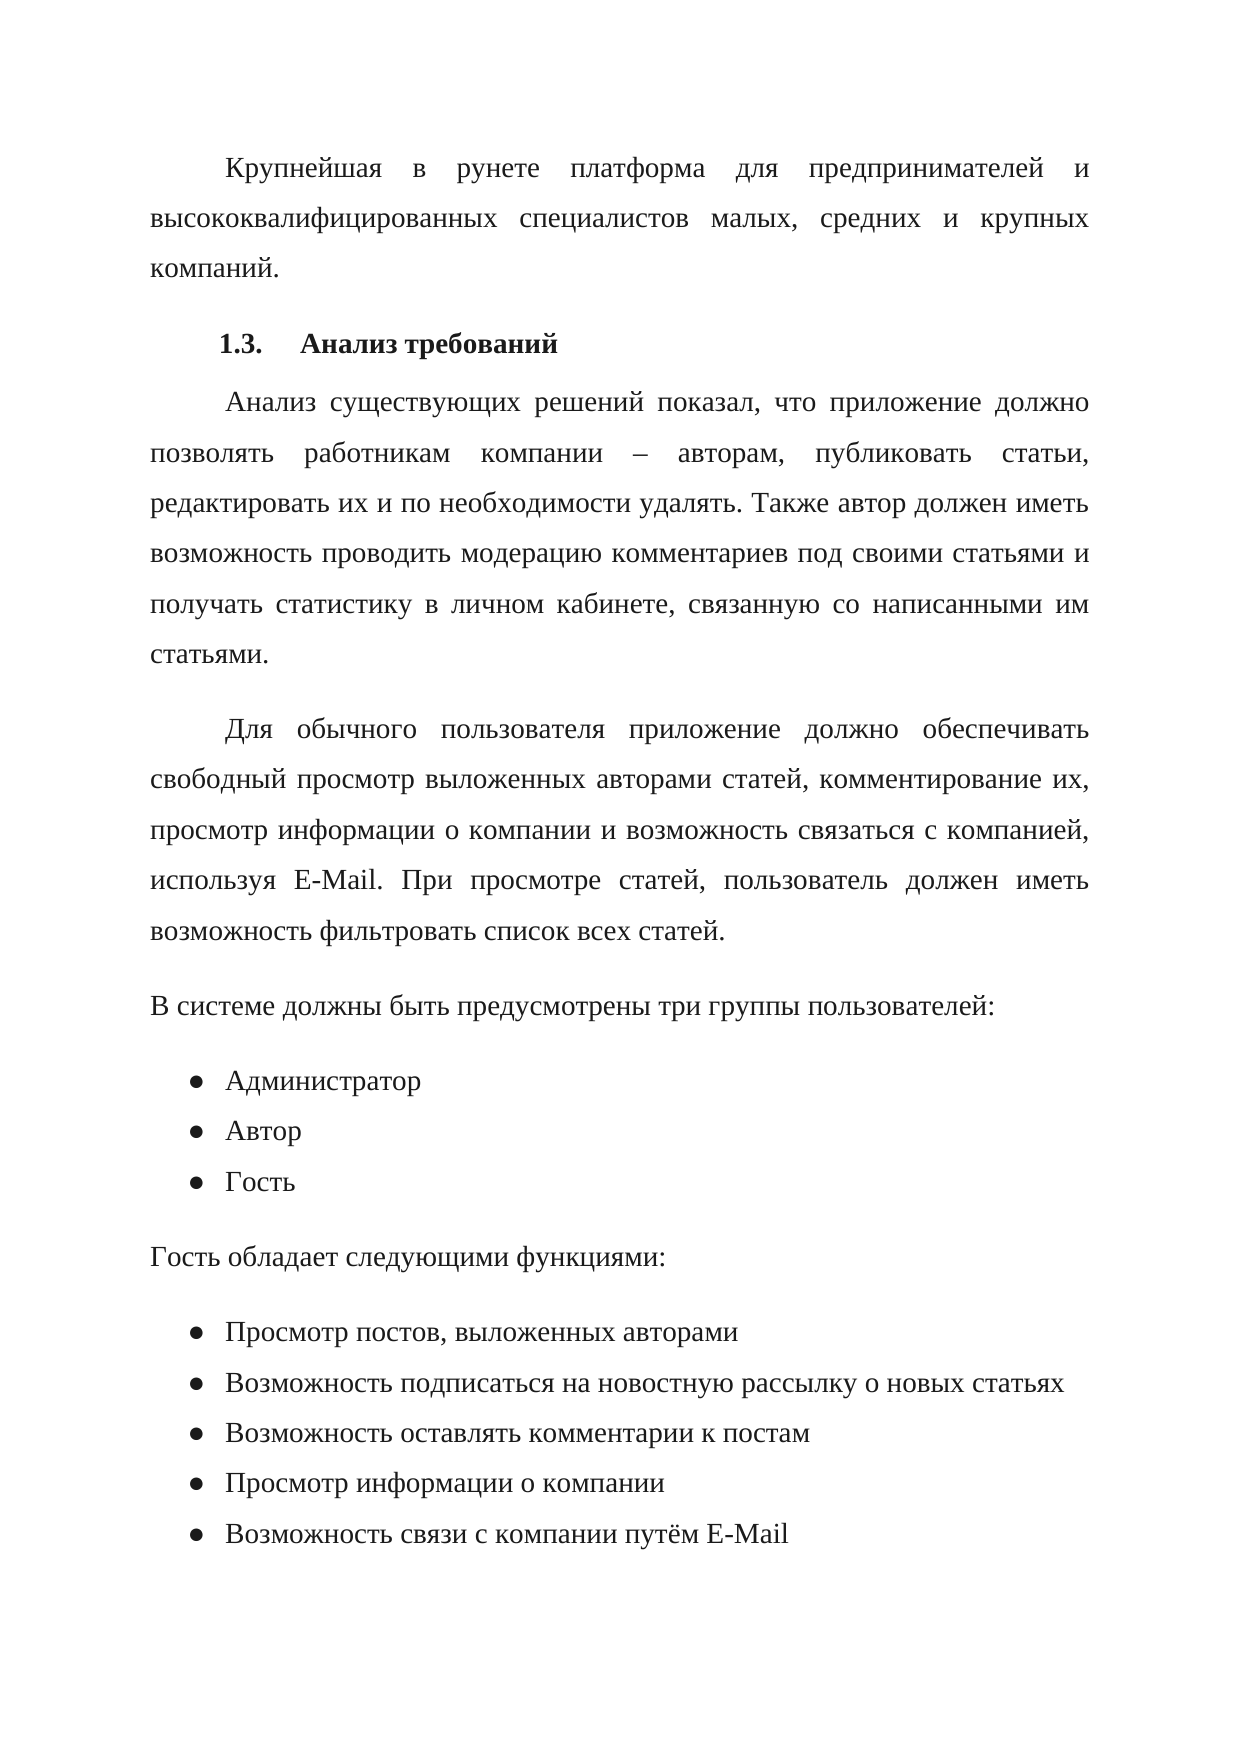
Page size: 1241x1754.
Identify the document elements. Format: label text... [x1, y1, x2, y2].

list Администратор [187, 1063, 1090, 1097]
text Для обычного пользователя приложение должно обеспечивать свободный просмотр выложенных авторами статей, комментирование их, просмотр информации о компании и возможность связаться с компанией, используя E-Mail. При просмотре статей, пользователь должен иметь возможность фильтровать список всех статей. [150, 711, 1090, 946]
text Крупнейшая в рунете платформа для предпринимателей и высококвалифицированных специалистов малых, средних и крупных компаний. [150, 150, 1090, 284]
list Возможность оставлять комментарии к постам [187, 1415, 1090, 1449]
list Просмотр информации о компании [187, 1465, 1090, 1499]
list Возможность связи с компании путём E-Mail [187, 1516, 1090, 1549]
list Просмотр постов, выложенных авторами [187, 1314, 1090, 1348]
list Автор [187, 1113, 1090, 1147]
text В системе должны быть предусмотрены три группы пользователей: [150, 988, 1090, 1021]
list Возможность подписаться на новостную рассылку о новых статьях [187, 1365, 1090, 1398]
list Гость [187, 1164, 1090, 1197]
subtitle Анализ требований [262, 326, 1090, 359]
text Гость обладает следующими функциями: [150, 1239, 1090, 1273]
text Анализ существующих решений показал, что приложение должно позволять работникам компании – авторам, публиковать статьи, редактировать их и по необходимости удалять. Также автор должен иметь возможность проводить модерацию комментариев под своими статьями и получать статистику в личном кабинете, связанную со написанными им статьями. [150, 384, 1090, 669]
